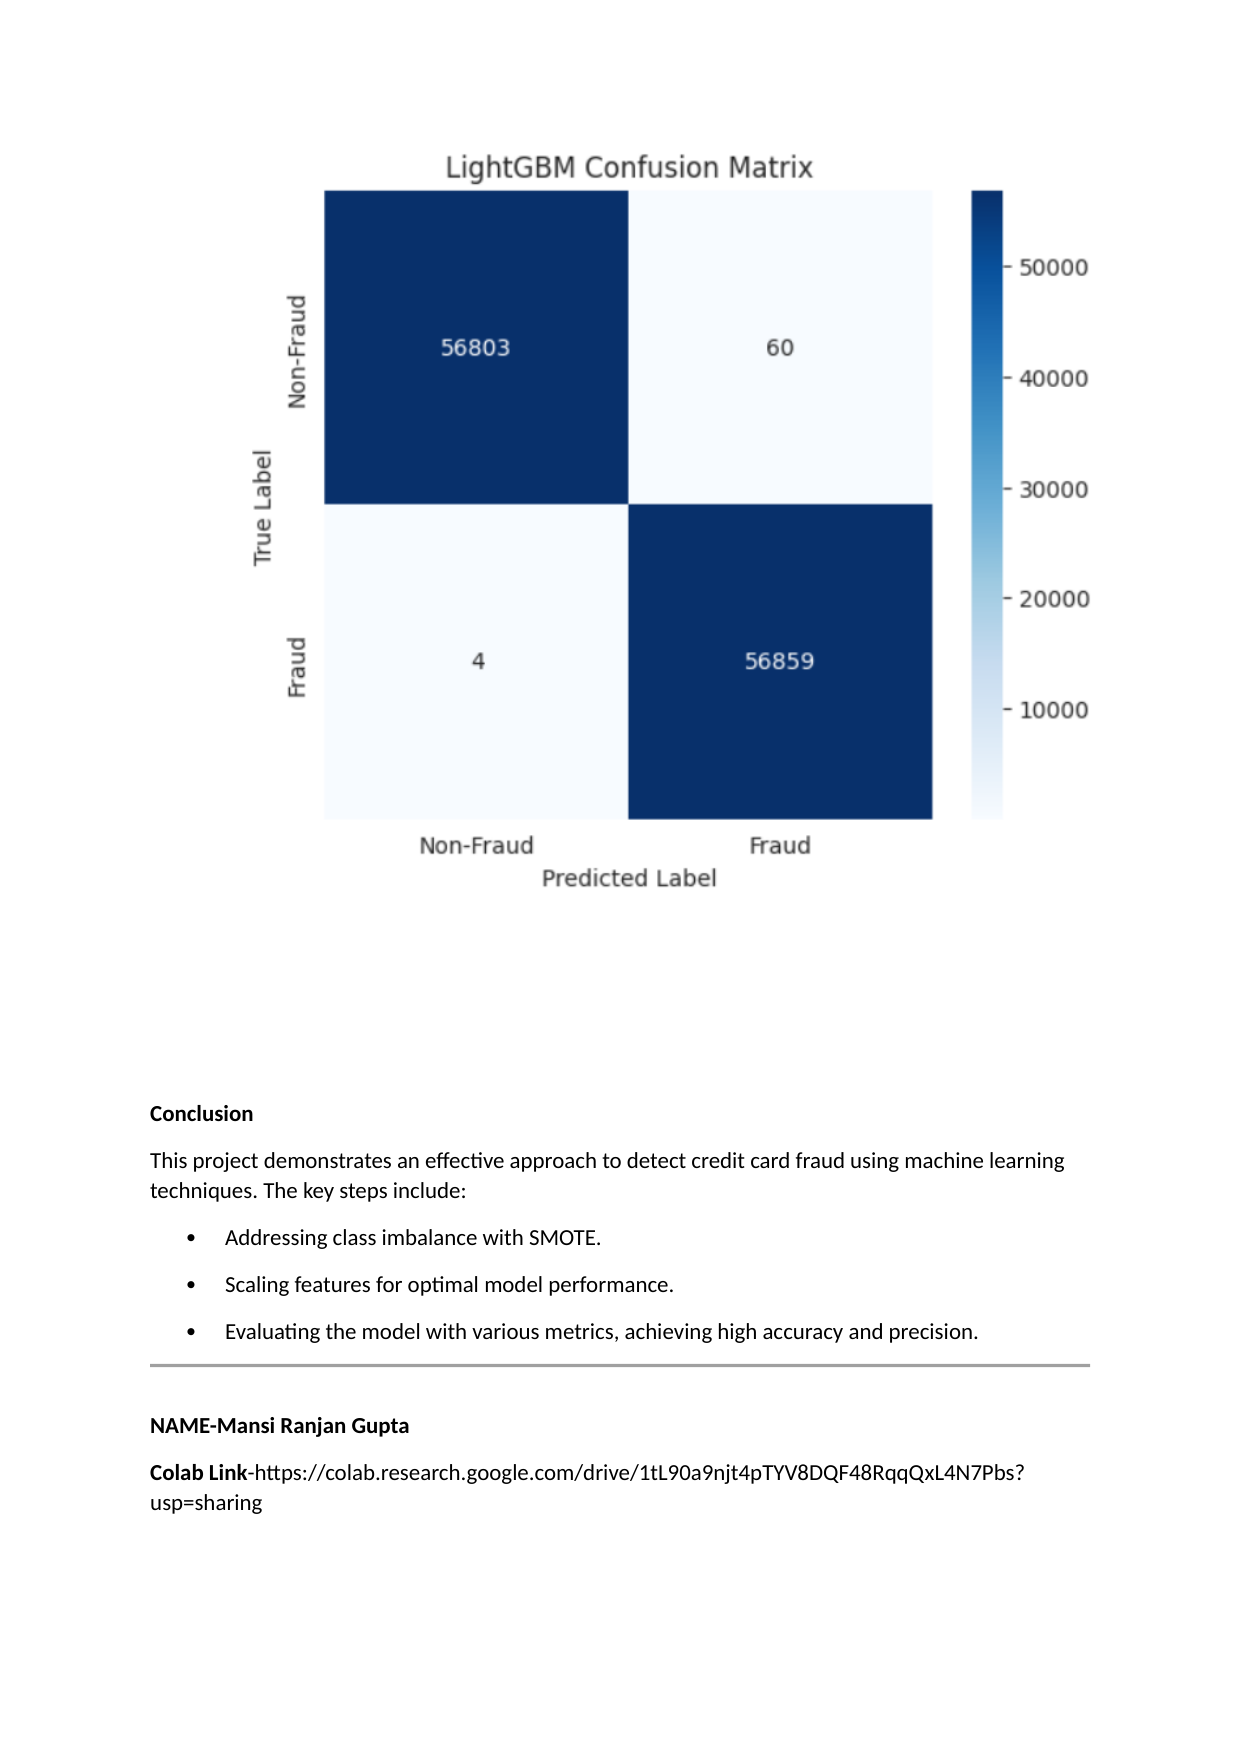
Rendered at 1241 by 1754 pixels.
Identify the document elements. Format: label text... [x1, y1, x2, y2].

picture [187, 150, 1128, 893]
text This project demonstrates an effective approach to detect credit card fraud using machine learning techniques. The key steps include: [150, 1146, 1090, 1204]
list Evaluating the model with various metrics, achieving high accuracy and precision. [187, 1317, 1090, 1345]
list Scaling features for optimal model performance. [187, 1270, 1090, 1298]
list Addressing class imbalance with SMOTE. [187, 1223, 1090, 1251]
text Colab Link-https://colab.research.google.com/drive/1tL90a9njt4pTYV8DQF48RqqQxL4N7Pbs?usp=sharing [150, 1458, 1090, 1516]
text Conclusion [150, 1099, 1090, 1127]
text NAME-Mansi Ranjan Gupta [150, 1411, 1090, 1439]
